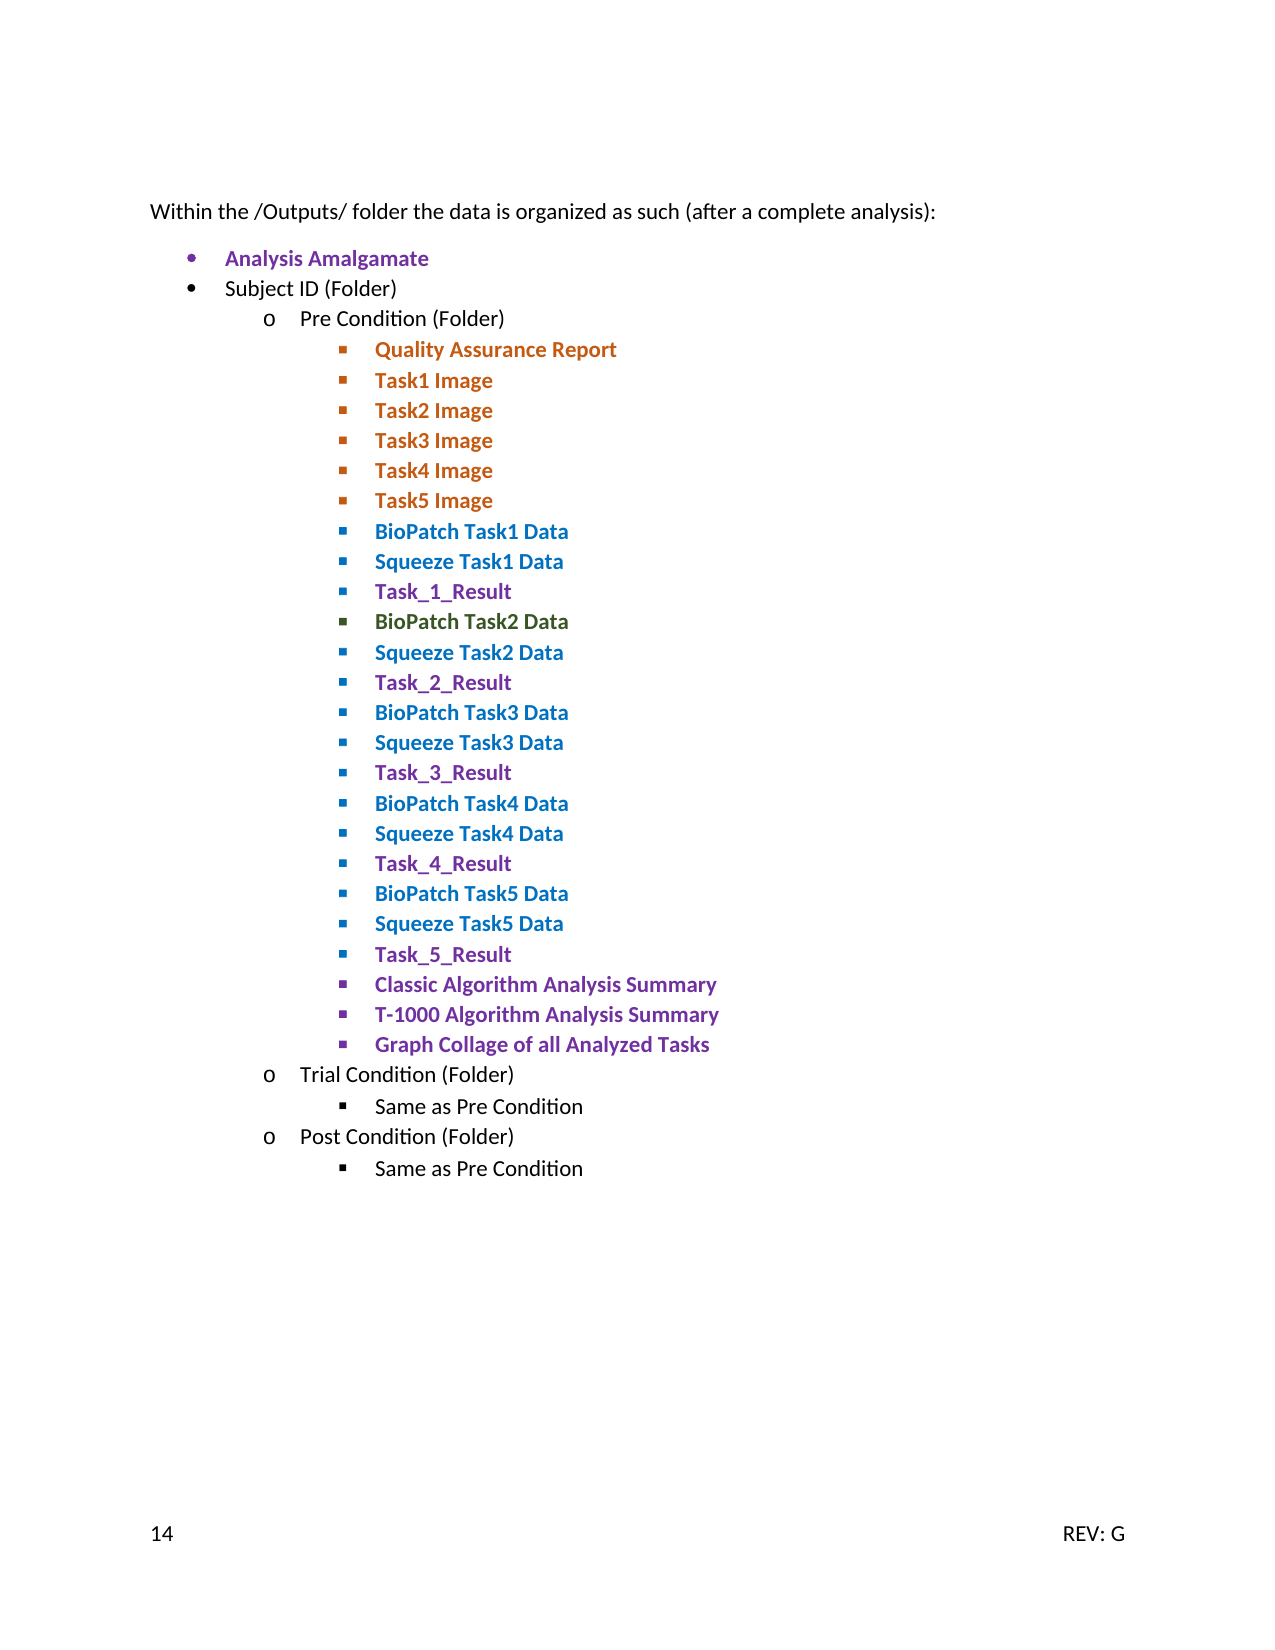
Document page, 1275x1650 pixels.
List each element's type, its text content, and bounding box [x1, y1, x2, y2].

list Trial Condition (Folder) [262, 1061, 1125, 1090]
list BioPatch Task3 Data [337, 698, 1125, 726]
list Quality Assurance Report [337, 336, 1125, 364]
list Task2 Image [337, 396, 1125, 424]
list Squeeze Task3 Data [337, 728, 1125, 756]
list BioPatch Task2 Data [337, 607, 1125, 636]
list Task_4_Result [337, 849, 1125, 877]
list Task1 Image [337, 366, 1125, 394]
text Within the /Outputs/ folder the data is organized as such (after a complete analysis): [150, 197, 1125, 225]
list Squeeze Task2 Data [337, 638, 1125, 666]
list Task_5_Result [337, 940, 1125, 968]
list Graph Collage of all Analyzed Tasks [337, 1030, 1125, 1058]
list Same as Pre Condition [337, 1154, 1125, 1182]
list Analysis Amalgamate [187, 244, 1125, 272]
list Squeeze Task5 Data [337, 909, 1125, 938]
list Task5 Image [337, 487, 1125, 515]
list Task_1_Result [337, 577, 1125, 605]
list T-1000 Algorithm Analysis Summary [337, 1000, 1125, 1028]
list Task_2_Result [337, 668, 1125, 696]
list Task4 Image [337, 456, 1125, 484]
list BioPatch Task5 Data [337, 879, 1125, 907]
list Squeeze Task4 Data [337, 819, 1125, 847]
list Classic Algorithm Analysis Summary [337, 970, 1125, 998]
list BioPatch Task4 Data [337, 789, 1125, 817]
list BioPatch Task1 Data [337, 517, 1125, 545]
list Pre Condition (Folder) [262, 304, 1125, 333]
list Task3 Image [337, 426, 1125, 454]
list Same as Pre Condition [337, 1092, 1125, 1120]
list Squeeze Task1 Data [337, 547, 1125, 575]
list Post Condition (Folder) [262, 1122, 1125, 1151]
list Task_3_Result [337, 758, 1125, 787]
list Subject ID (Folder) [187, 274, 1125, 302]
